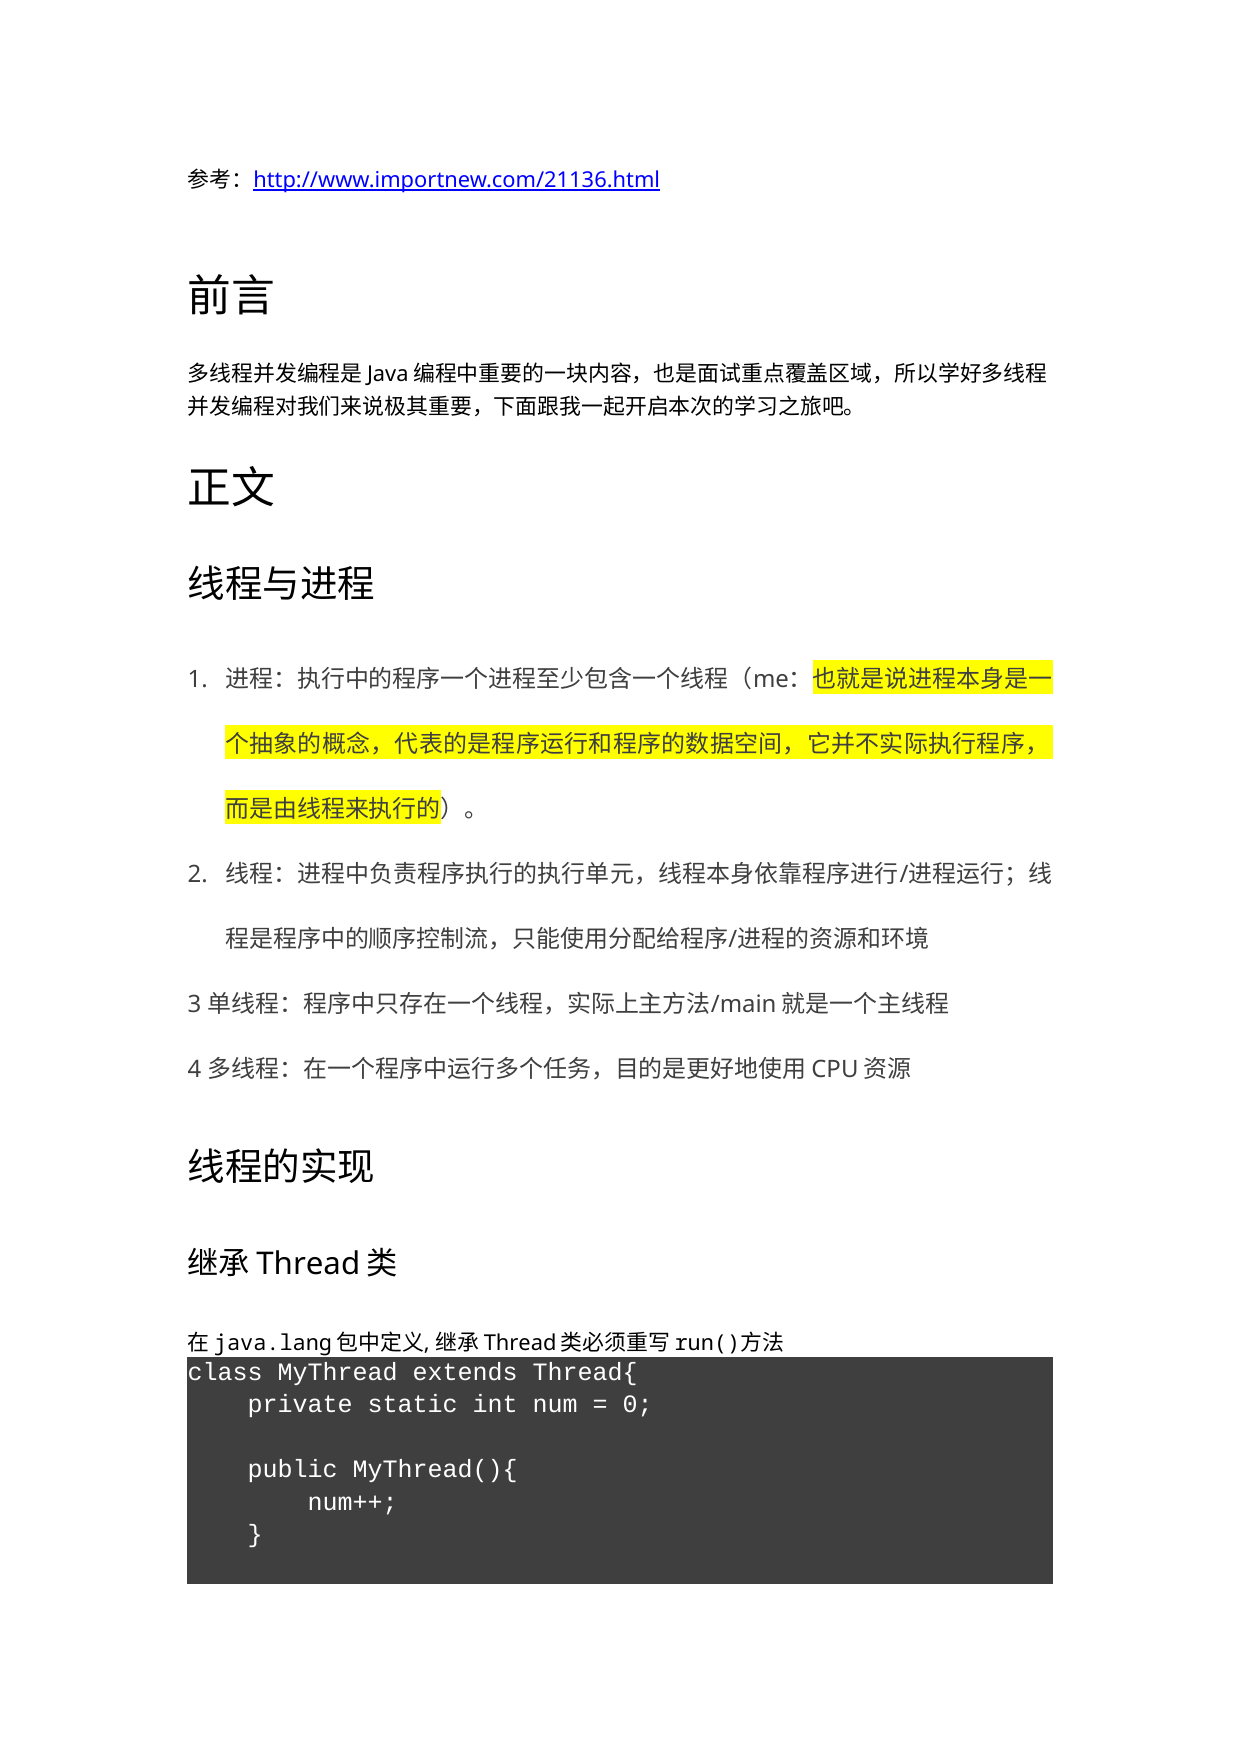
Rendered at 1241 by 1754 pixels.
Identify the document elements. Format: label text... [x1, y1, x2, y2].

text 继承Thread类 [187, 1228, 1053, 1293]
list 线程：进程中负责程序执行的执行单元，线程本身依靠程序进行/进程运行；线程是程序中的顺序控制流，只能使用分配给程序/进程的资源和环境 [187, 839, 1053, 969]
text public MyThread(){ [187, 1454, 1053, 1487]
text 在java.lang包中定义, 继承Thread类必须重写run()方法 [187, 1324, 1053, 1357]
text 参考：http://www.importnew.com/21136.html [187, 162, 1053, 194]
text 线程的实现 [187, 1132, 1053, 1197]
text 4 多线程：在一个程序中运行多个任务，目的是更好地使用CPU资源 [187, 1034, 1053, 1099]
text class MyThread extends Thread{ [187, 1357, 1053, 1389]
text private static int num = 0; [187, 1389, 1053, 1422]
text 3 单线程：程序中只存在一个线程，实际上主方法/main就是一个主线程 [187, 969, 1053, 1034]
text 线程与进程 [187, 548, 1053, 613]
list 进程：执行中的程序一个进程至少包含一个线程（me：也就是说进程本身是一个抽象的概念，代表的是程序运行和程序的数据空间，它并不实际执行程序，而是由线程来执行的）。 [187, 644, 1053, 839]
text 多线程并发编程是Java编程中重要的一块内容，也是面试重点覆盖区域，所以学好多线程并发编程对我们来说极其重要，下面跟我一起开启本次的学习之旅吧。 [187, 356, 1053, 421]
text } [187, 1519, 1053, 1552]
text 前言 [187, 259, 1053, 324]
text 正文 [187, 452, 1053, 517]
text num++; [187, 1487, 1053, 1519]
